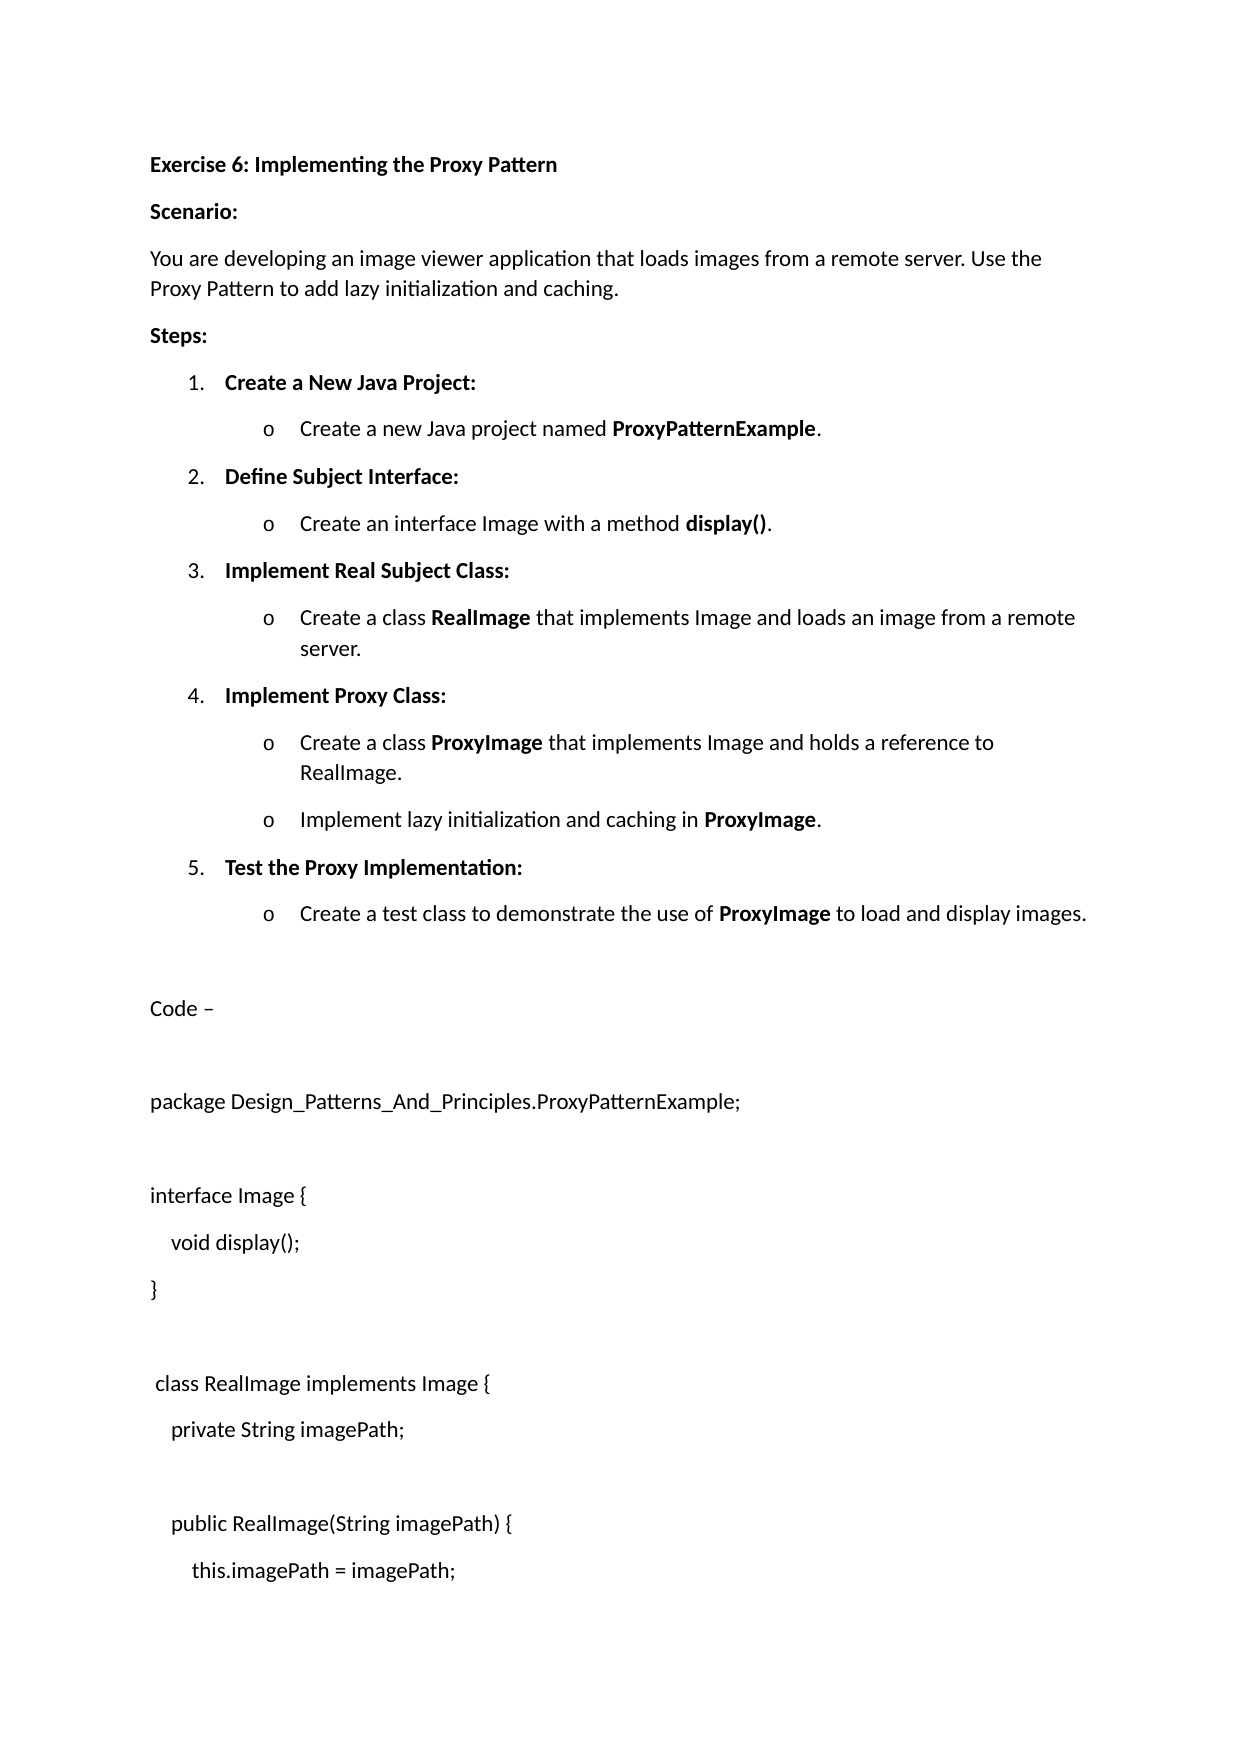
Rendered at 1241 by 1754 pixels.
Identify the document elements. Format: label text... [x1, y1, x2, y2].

list Create a class ProxyImage that implements Image and holds a reference to RealImage. [262, 728, 1090, 786]
text class RealImage implements Image { [150, 1369, 1090, 1397]
list Define Subject Interface: [187, 462, 1090, 490]
list Create a test class to demonstrate the use of ProxyImage to load and display images. [262, 899, 1090, 928]
text } [150, 1275, 1090, 1303]
text this.imagePath = imagePath; [150, 1556, 1090, 1584]
text Exercise 6: Implementing the Proxy Pattern [150, 150, 1090, 178]
text void display(); [150, 1228, 1090, 1256]
list Implement Real Subject Class: [187, 556, 1090, 584]
list Create a class RealImage that implements Image and loads an image from a remote server. [262, 603, 1090, 662]
text public RealImage(String imagePath) { [150, 1509, 1090, 1537]
text package Design_Patterns_And_Principles.ProxyPatternExample; [150, 1087, 1090, 1116]
text You are developing an image viewer application that loads images from a remote server. Use the Proxy Pattern to add lazy initialization and caching. [150, 244, 1090, 302]
text Scenario: [150, 197, 1090, 225]
list Test the Proxy Implementation: [187, 853, 1090, 881]
list Implement Proxy Class: [187, 681, 1090, 709]
text private String imagePath; [150, 1416, 1090, 1444]
text Steps: [150, 321, 1090, 349]
list Implement lazy initialization and caching in ProxyImage. [262, 805, 1090, 834]
list Create an interface Image with a method display(). [262, 509, 1090, 537]
list Create a new Java project named ProxyPatternExample. [262, 414, 1090, 443]
list Create a New Java Project: [187, 368, 1090, 396]
text Code – [150, 994, 1090, 1022]
text interface Image { [150, 1181, 1090, 1209]
